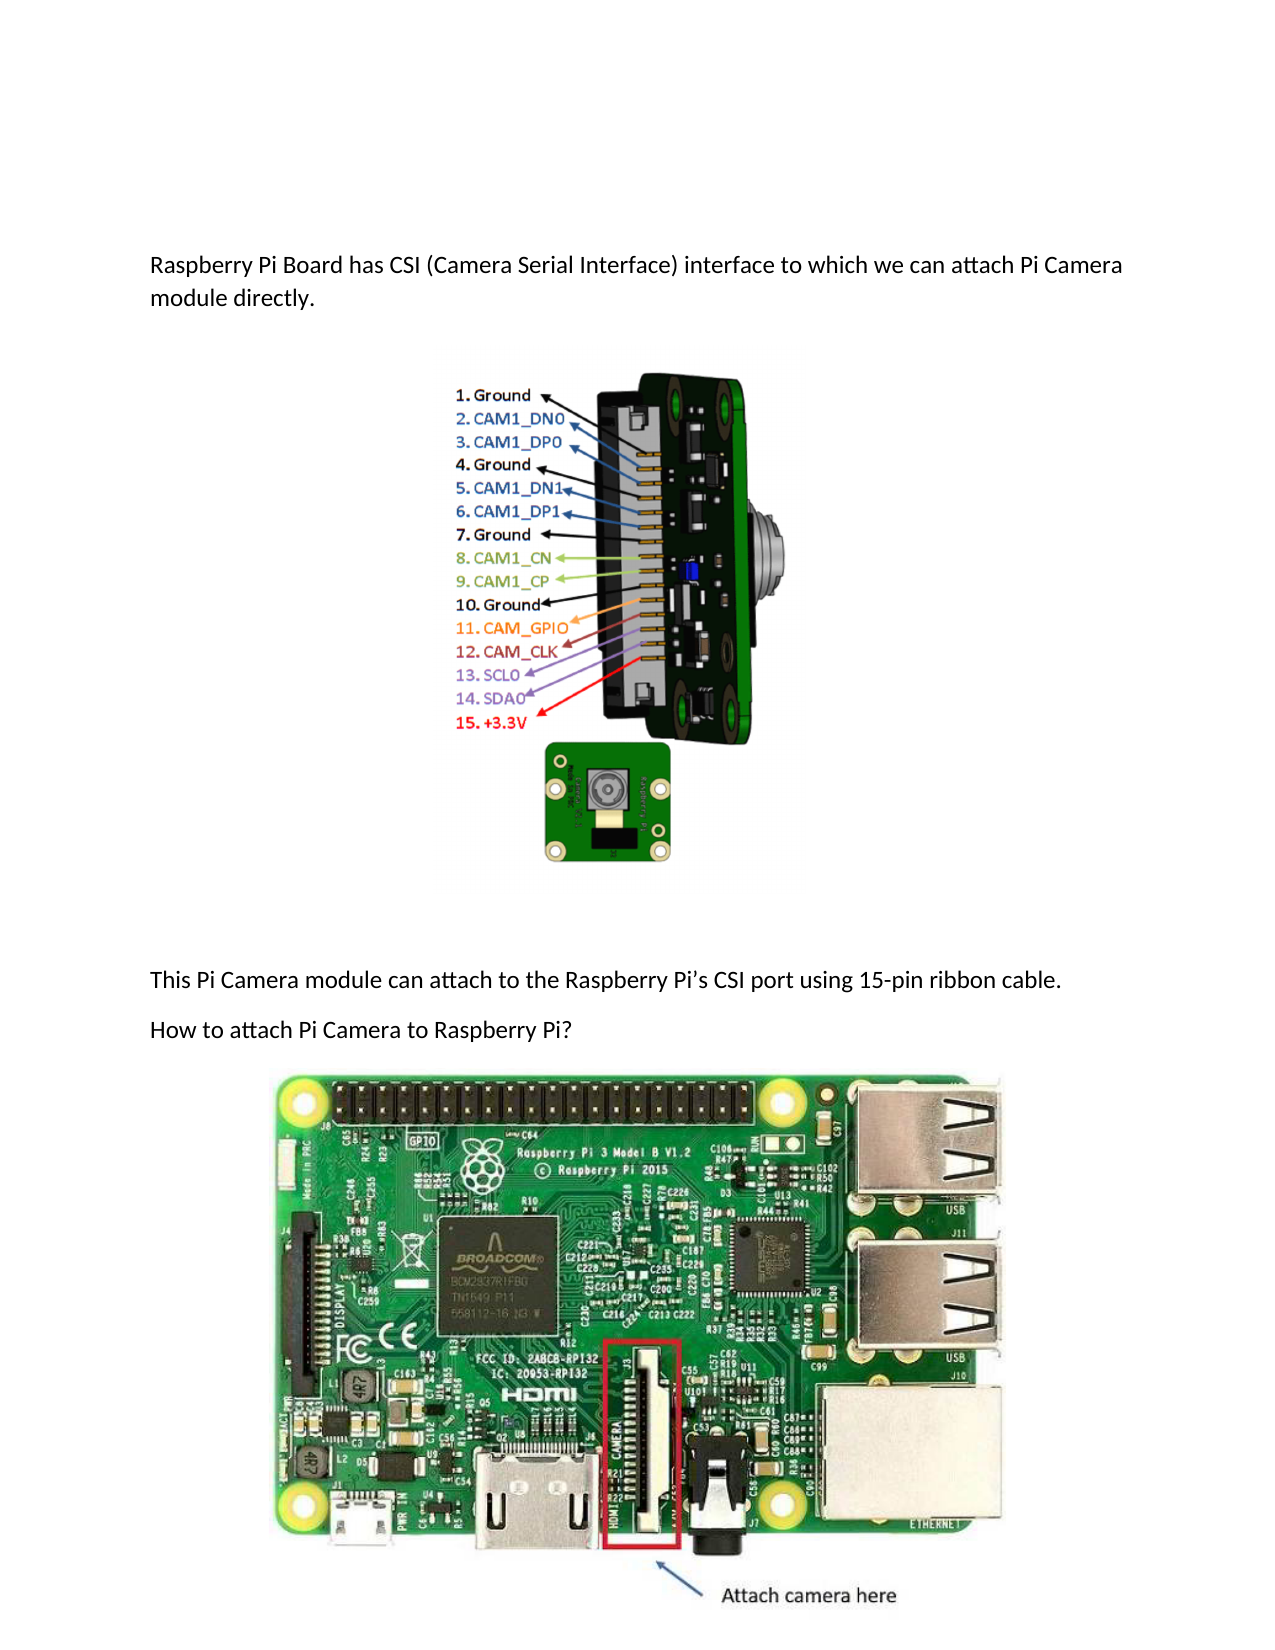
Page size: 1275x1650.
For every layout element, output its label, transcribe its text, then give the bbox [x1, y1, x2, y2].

text Raspberry Pi Board has CSI (Camera Serial Interface) interface to which we can attach Pi Camera module directly. [150, 249, 1125, 313]
picture [433, 346, 806, 894]
picture [268, 1068, 1007, 1622]
text This Pi Camera module can attach to the Raspberry Pi’s CSI port using 15-pin ribbon cable. [150, 964, 1125, 995]
text How to attach Pi Camera to Raspberry Pi? [150, 1014, 1125, 1044]
